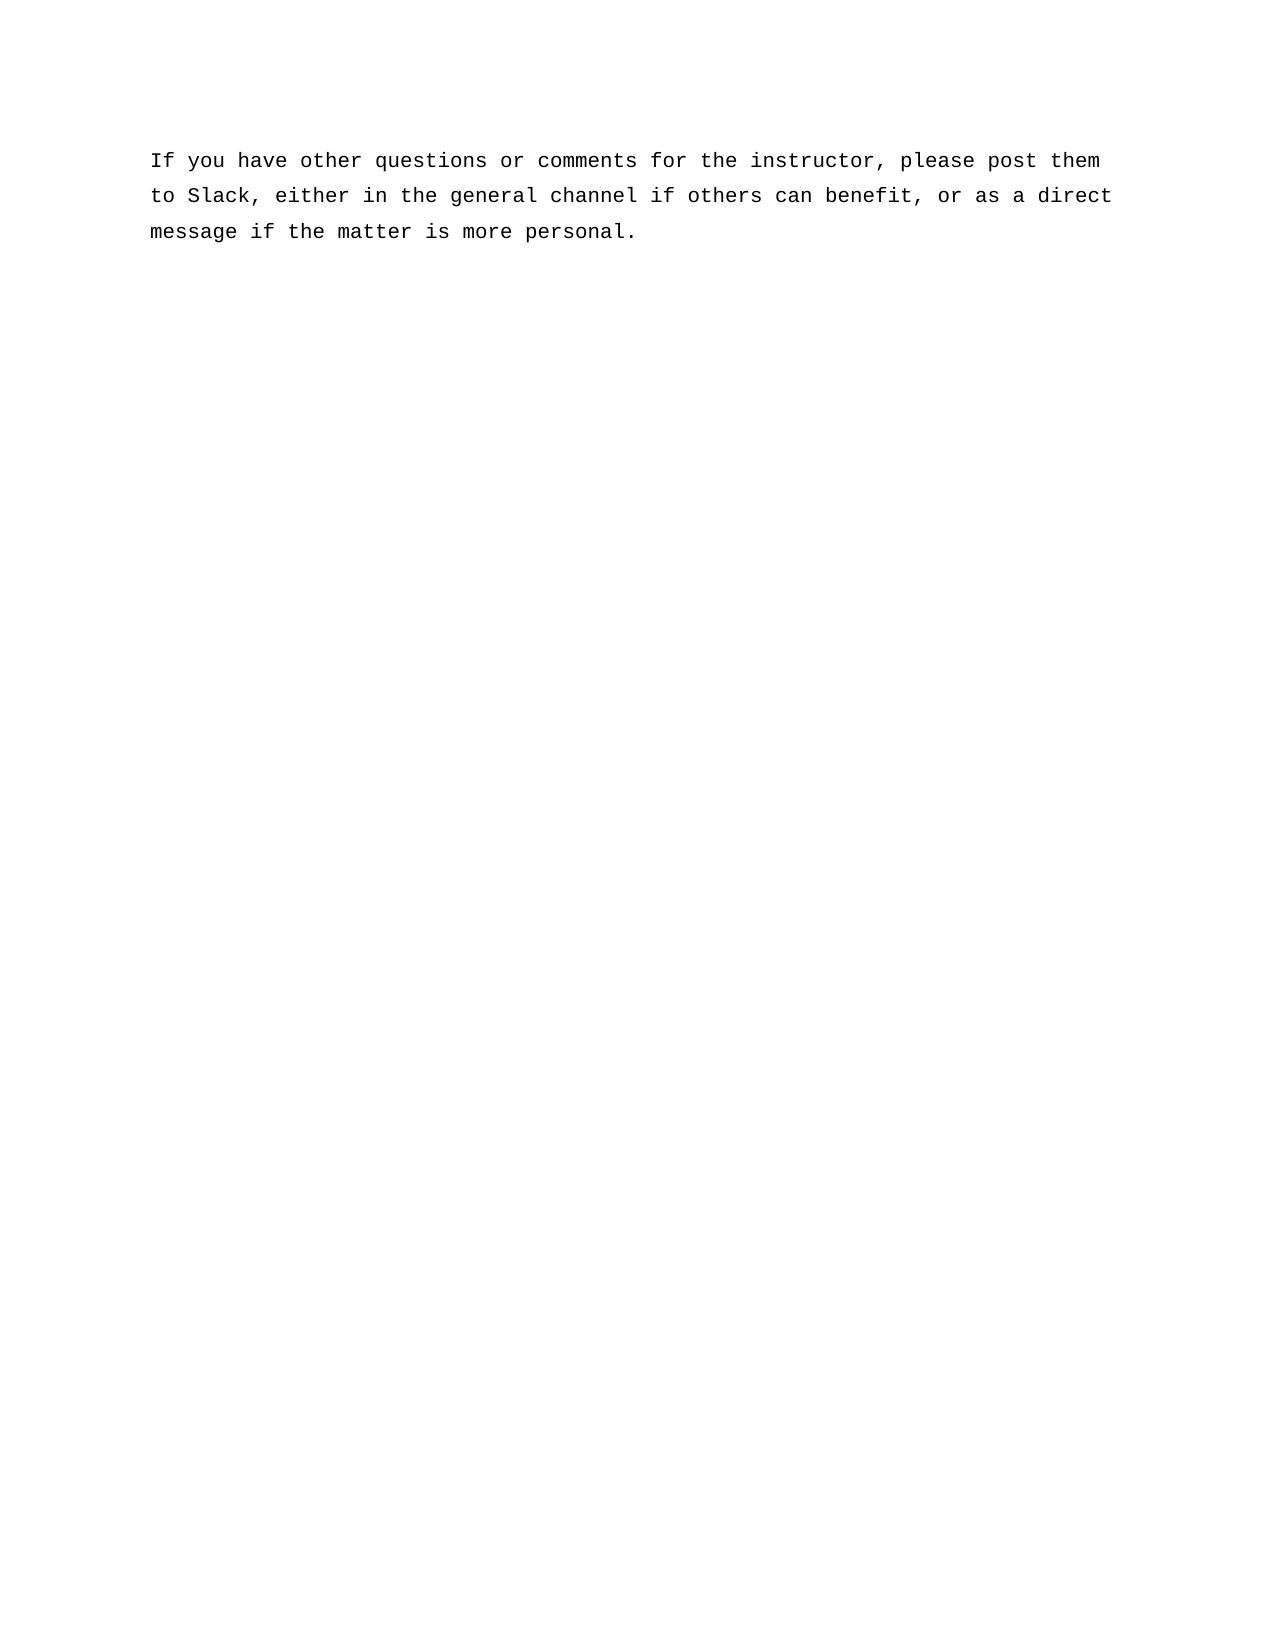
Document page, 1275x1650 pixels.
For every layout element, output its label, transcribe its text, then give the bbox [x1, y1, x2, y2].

text If you have other questions or comments for the instructor, please post them to Slack, either in the general channel if others can benefit, or as a direct message if the matter is more personal. [150, 150, 1125, 244]
